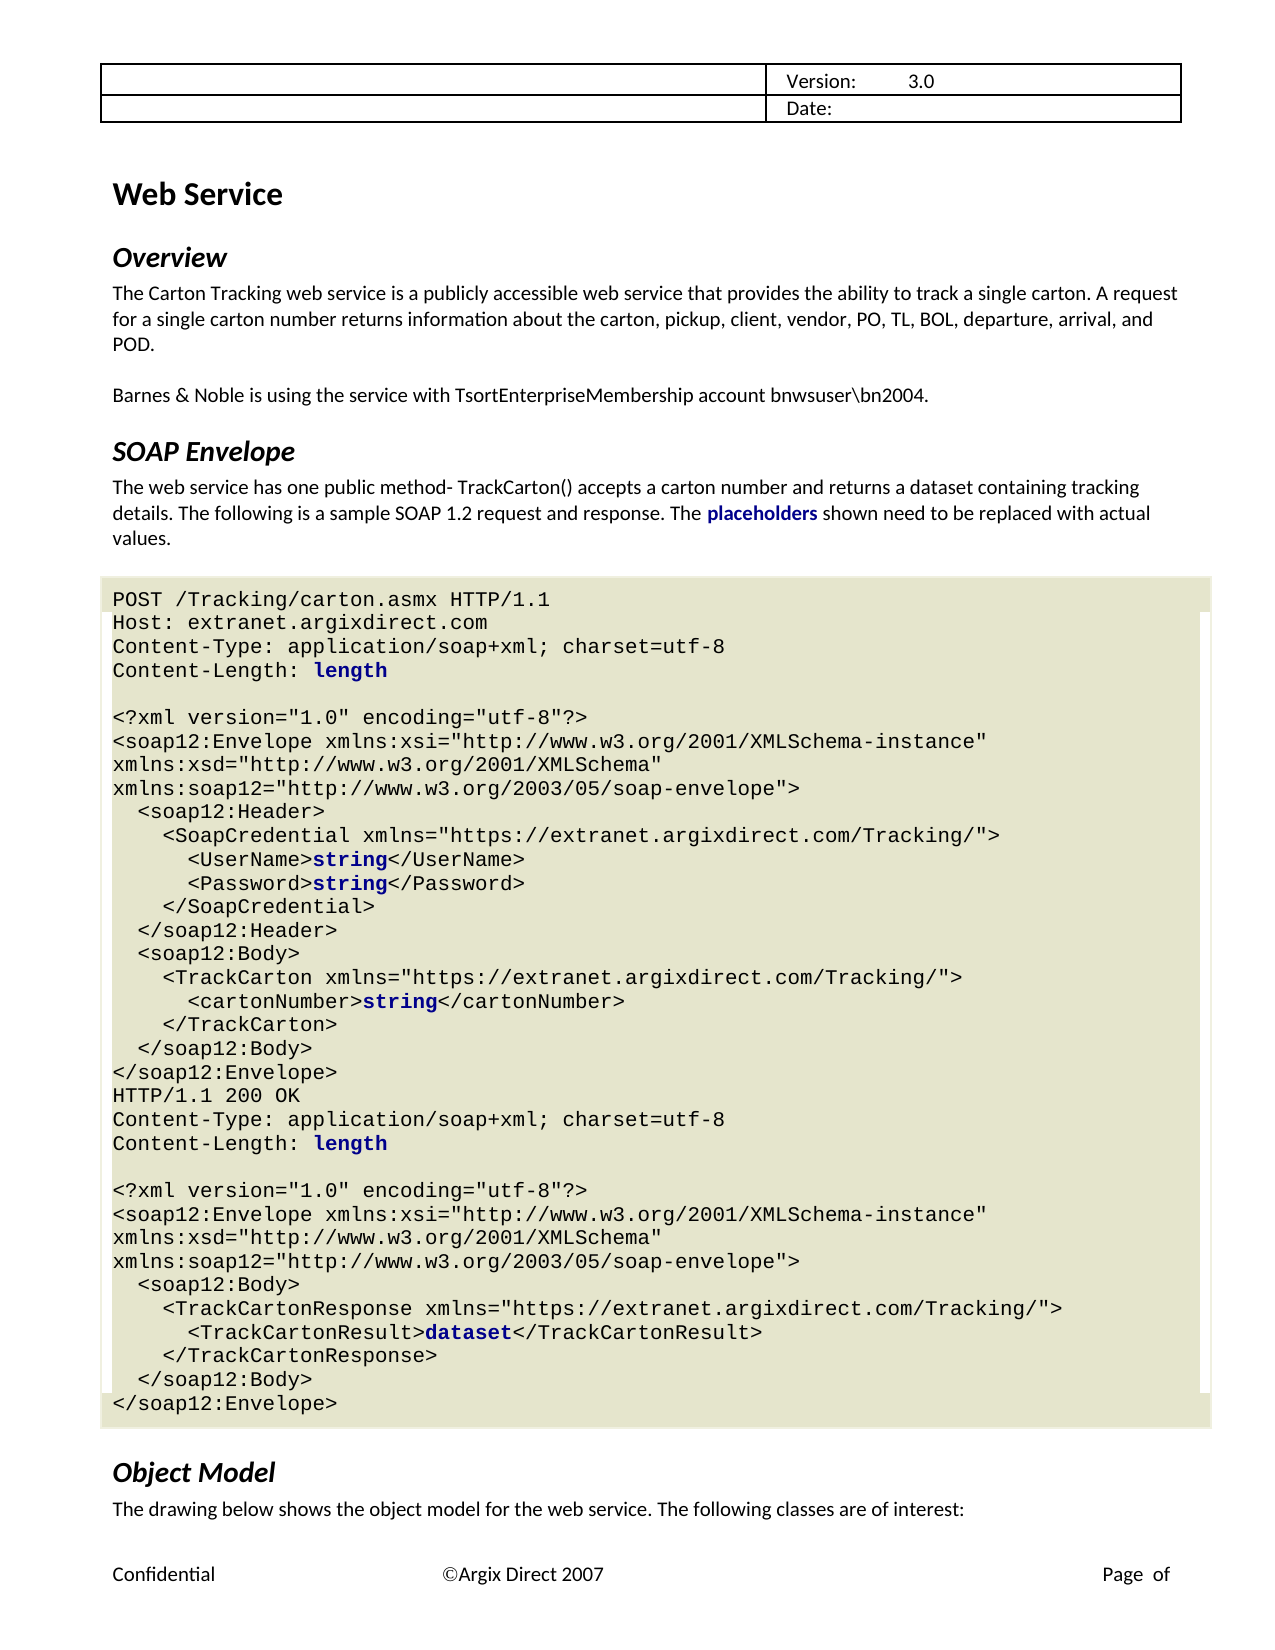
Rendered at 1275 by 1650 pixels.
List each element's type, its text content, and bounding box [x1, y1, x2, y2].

subtitle Object Model [112, 1454, 1200, 1489]
text The drawing below shows the object model for the web service. The following classes are of interest: [112, 1496, 1200, 1521]
text <soap12:Envelope xmlns:xsi="http://www.w3.org/2001/XMLSchema-instance" xmlns:xsd="http://www.w3.org/2001/XMLSchema" xmlns:soap12="http://www.w3.org/2003/05/soap-envelope"> [112, 1203, 1200, 1274]
text <TrackCarton xmlns="https://extranet.argixdirect.com/Tracking/"> [112, 967, 1200, 991]
text The Carton Tracking web service is a publicly accessible web service that provides the ability to track a single carton. A request for a single carton number returns information about the carton, pickup, client, vendor, , TL, BOL, departure, arrival, and POD. [112, 281, 1200, 357]
text <soap12:Body> [112, 943, 1200, 967]
text <SoapCredential xmlns="https://extranet.argixdirect.com/Tracking/"> [112, 825, 1200, 849]
text <TrackCartonResult>dataset</TrackCartonResult> [112, 1322, 1200, 1345]
text Barnes & Noble is using the service with TsortEnterpriseMembership account bnwsuser\bn2004. [112, 382, 1200, 408]
text <soap12:Envelope xmlns:xsi="http://www.w3.org/2001/XMLSchema-instance" xmlns:xsd="http://www.w3.org/2001/XMLSchema" xmlns:soap12="http://www.w3.org/2003/05/soap-envelope"> [112, 731, 1200, 802]
text <soap12:Body> [112, 1274, 1200, 1298]
text </soap12:Envelope> [102, 1380, 1210, 1427]
text POST /Tracking/carton.asmx HTTP/1.1 [102, 578, 1210, 612]
text </soap12:Envelope> [112, 1062, 1200, 1085]
text Content-Type: application/soap+xml; charset=utf-8 [112, 636, 1200, 660]
text Content-Length: length [112, 660, 1200, 683]
subtitle Web Service [112, 173, 1200, 214]
text <?xml version="1.0" encoding="utf-8"?> [112, 1180, 1200, 1203]
subtitle SOAP Envelope [112, 433, 1200, 468]
text HTTP/1.1 200 OK [112, 1085, 1200, 1109]
text </SoapCredential> [112, 896, 1200, 920]
text Content-Length: length [112, 1133, 1200, 1156]
text </soap12:Header> [112, 920, 1200, 943]
text <cartonNumber>string</cartonNumber> [112, 991, 1200, 1014]
text <Password>string</Password> [112, 872, 1200, 896]
text <?xml version="1.0" encoding="utf-8"?> [112, 707, 1200, 731]
text Host: extranet.argixdirect.com [112, 612, 1200, 636]
text <UserName>string</UserName> [112, 849, 1200, 872]
text </TrackCarton> [112, 1014, 1200, 1038]
text <soap12:Header> [112, 802, 1200, 825]
subtitle Overview [112, 239, 1200, 274]
text <TrackCartonResponse xmlns="https://extranet.argixdirect.com/Tracking/"> [112, 1298, 1200, 1322]
text </soap12:Body> [112, 1038, 1200, 1062]
text The web service has one public method- TrackCarton() accepts a carton number and returns a dataset containing tracking details. The following is a sample SOAP 1.2 request and response. The placeholders shown need to be replaced with actual values. [112, 474, 1200, 551]
text </TrackCartonResponse> [112, 1345, 1200, 1369]
text Content-Type: application/soap+xml; charset=utf-8 [112, 1109, 1200, 1133]
